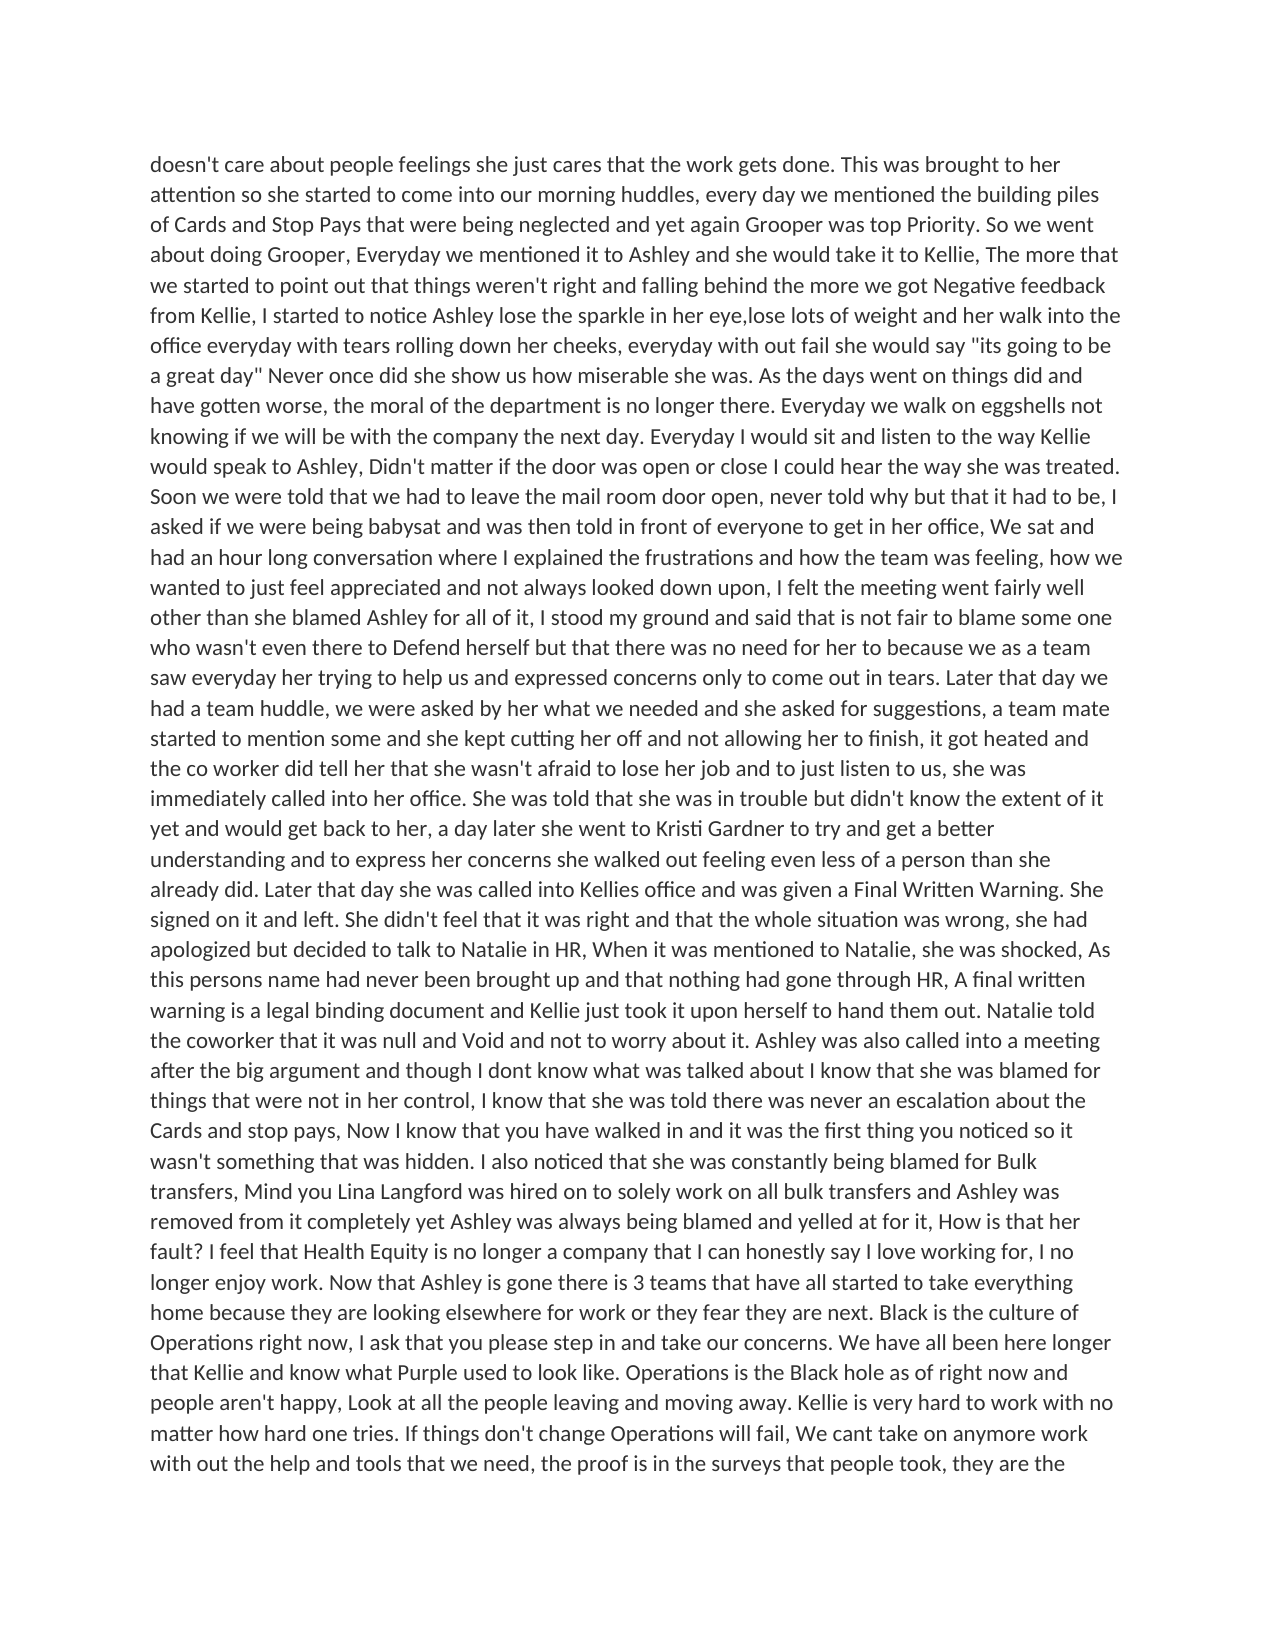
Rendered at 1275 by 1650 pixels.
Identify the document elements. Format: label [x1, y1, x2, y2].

text [150, 150, 1125, 1477]
